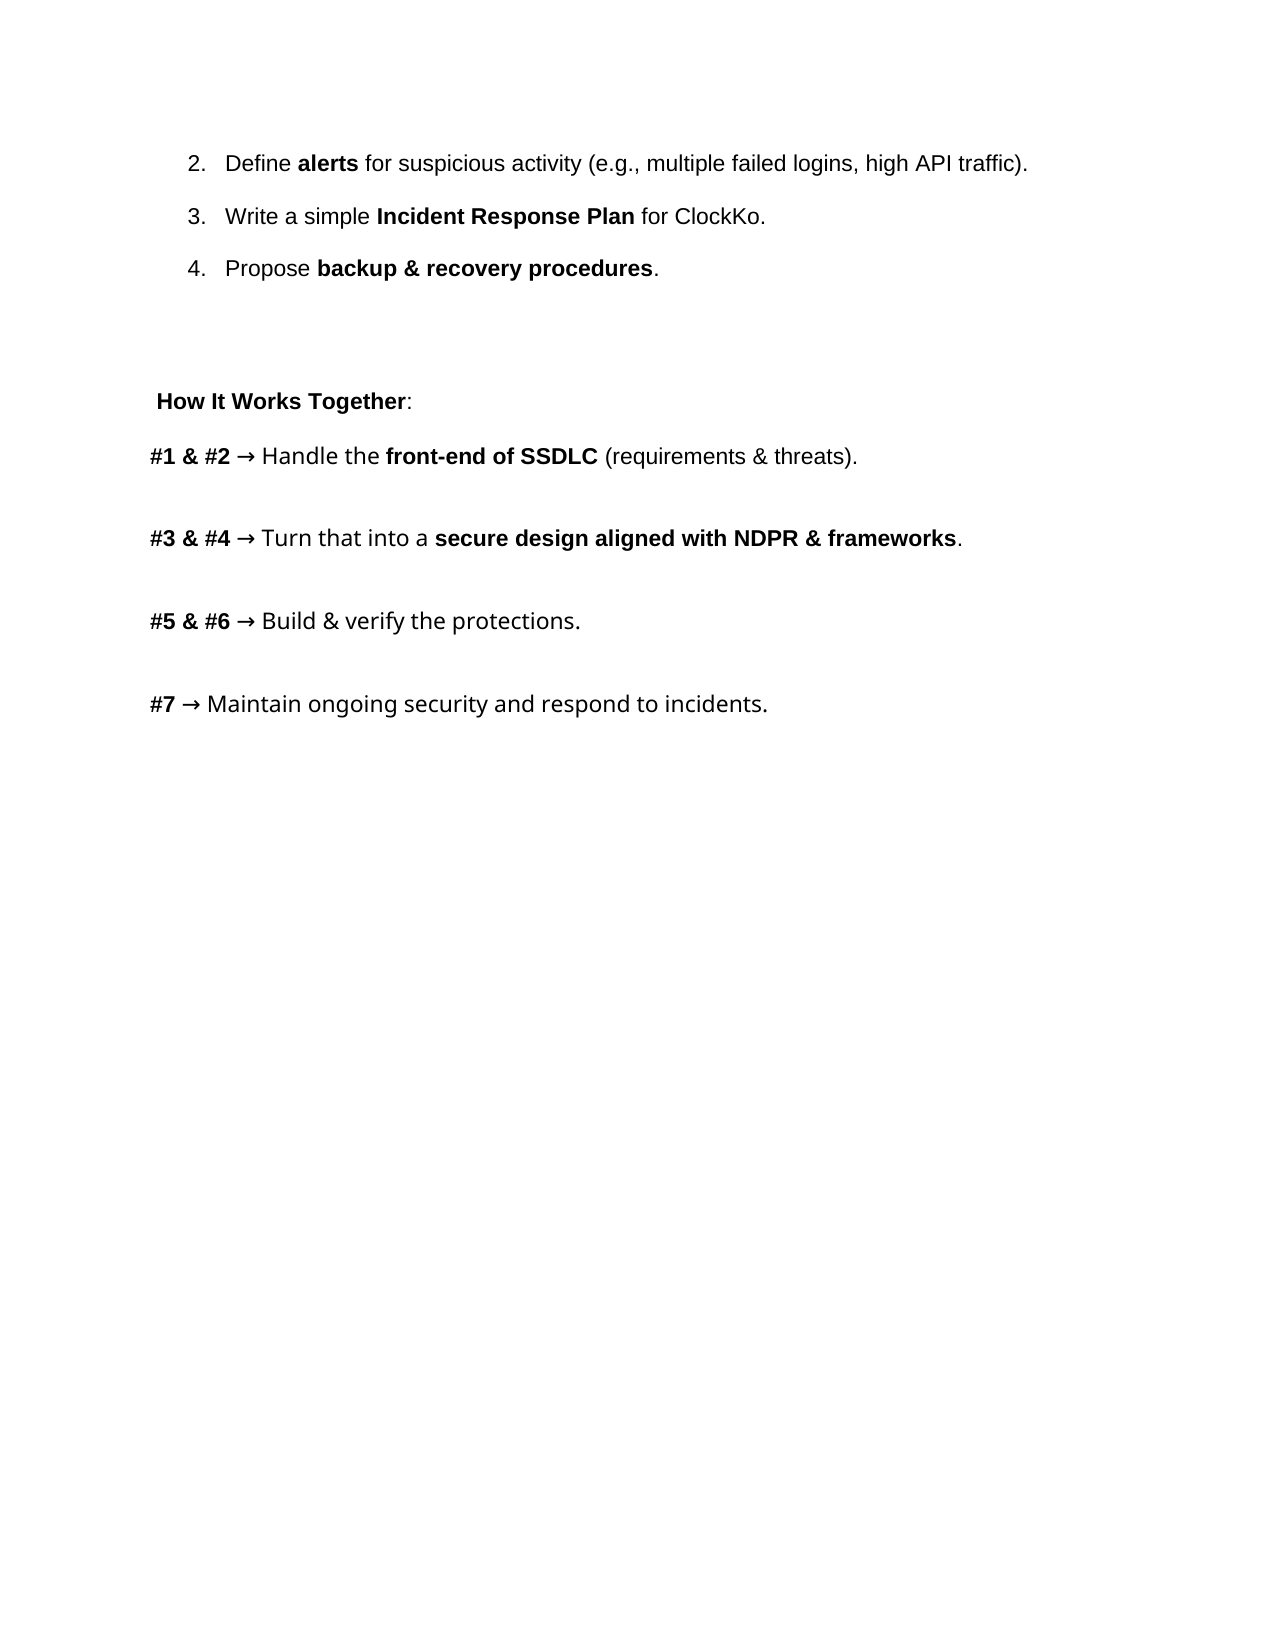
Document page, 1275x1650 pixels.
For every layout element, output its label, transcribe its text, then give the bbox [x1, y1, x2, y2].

text How It Works Together: [150, 388, 1125, 415]
list Write a simple Incident Response Plan for ClockKo. [187, 203, 1125, 255]
list Propose backup & recovery procedures. [187, 255, 1125, 308]
text #1 & #2 → Handle the front-end of SSDLC (requirements & threats). [150, 440, 1125, 497]
text #7 → Maintain ongoing security and respond to incidents. [150, 687, 1125, 745]
list Define alerts for suspicious activity (e.g., multiple failed logins, high API traffic). [187, 150, 1125, 203]
text #5 & #6 → Build & verify the protections. [150, 605, 1125, 662]
text #3 & #4 → Turn that into a secure design aligned with NDPR & frameworks. [150, 522, 1125, 580]
